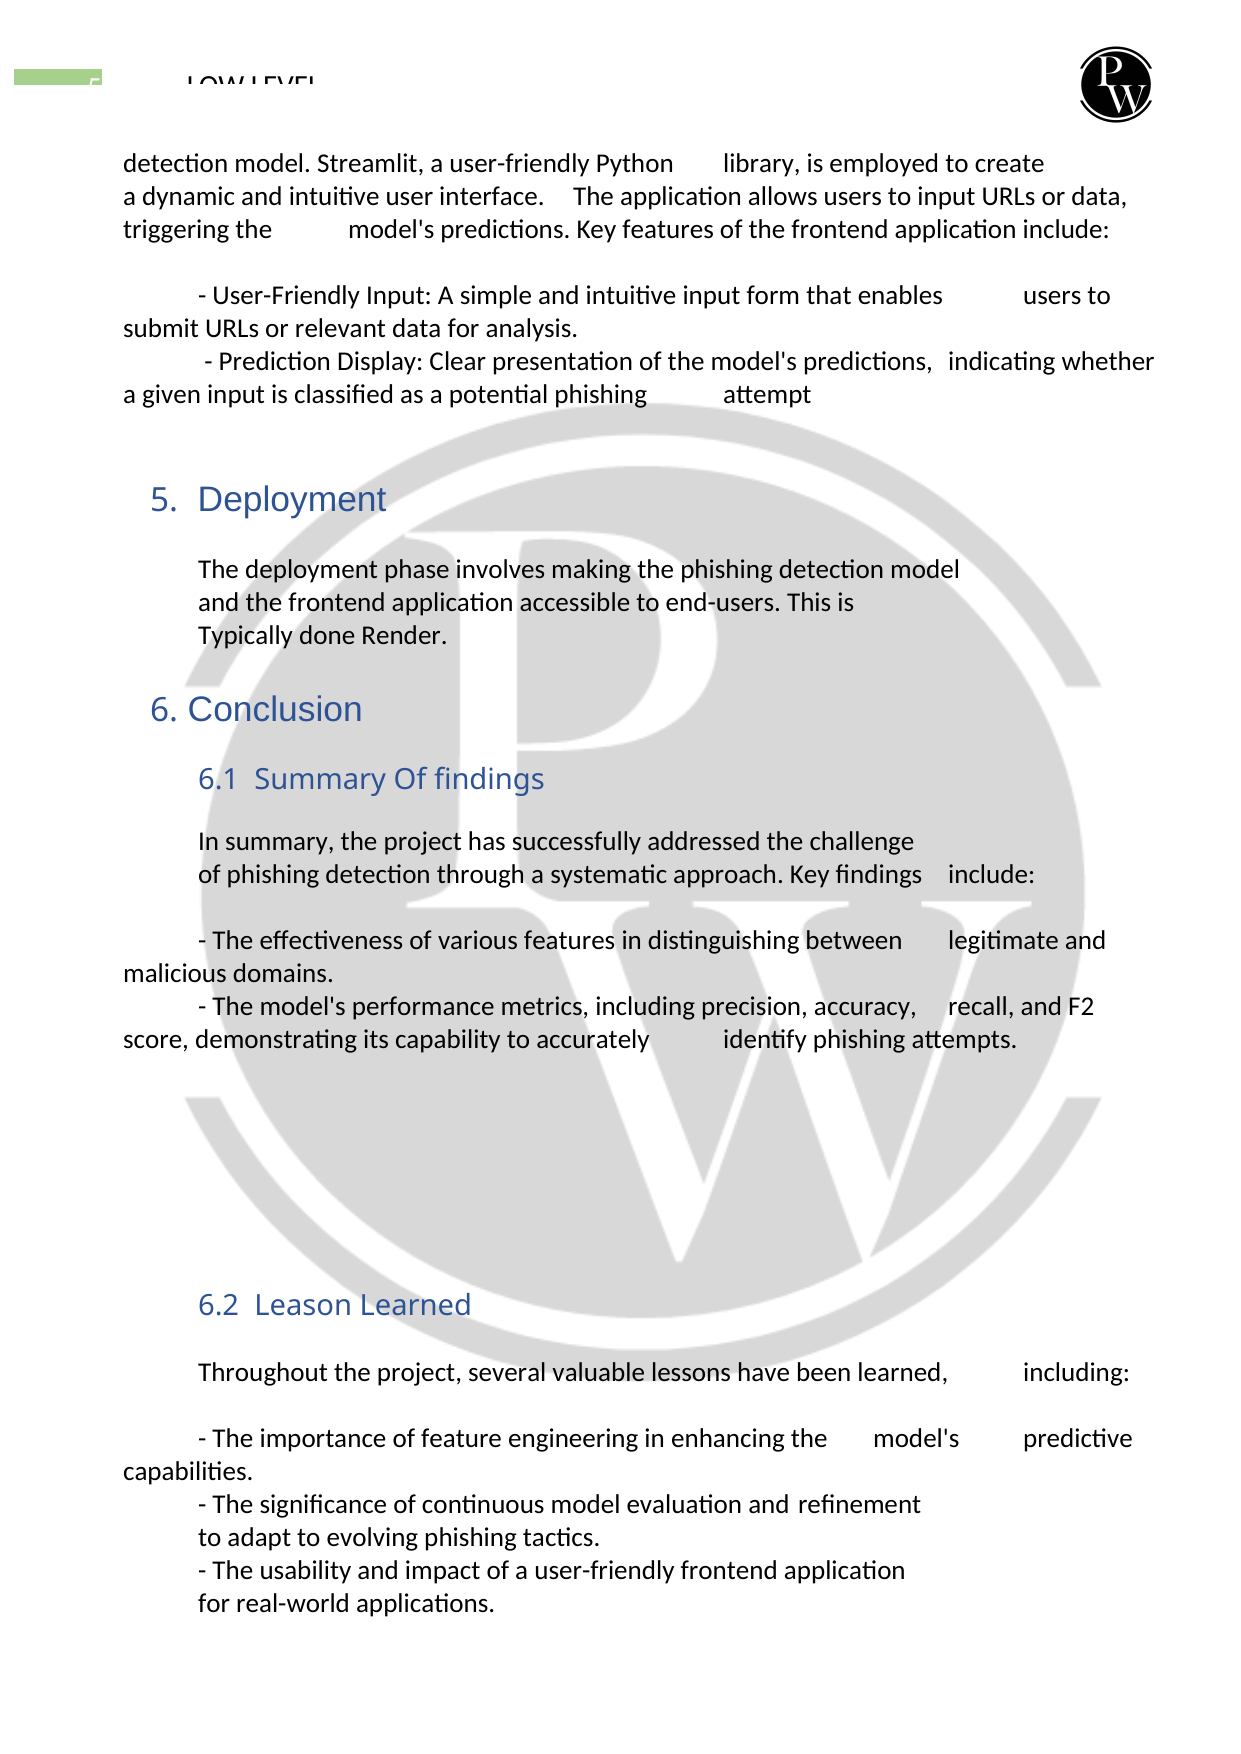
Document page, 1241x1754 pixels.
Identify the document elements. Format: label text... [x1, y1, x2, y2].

list - The model's performance metrics, including precision, accuracy, recall, and F2 score, demonstrating its capability to accurately identify phishing attempts. [123, 989, 1163, 1055]
list to adapt to evolving phishing tactics. [123, 1521, 1163, 1553]
list for real-world applications. [123, 1587, 1163, 1619]
list Typically done Render. [123, 618, 1163, 652]
list In summary, the project has successfully addressed the challenge [123, 824, 1163, 857]
list - The effectiveness of various features in distinguishing between legitimate and malicious domains. [123, 923, 1163, 989]
list - The usability and impact of a user-friendly frontend application [123, 1553, 1163, 1587]
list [123, 146, 1163, 245]
picture [1067, 0, 1165, 170]
list - Prediction Display: Clear presentation of the model's predictions, indicating whether a given input is classified as a potential phishing attempt [123, 344, 1163, 410]
list - User-Friendly Input: A simple and intuitive input form that enables users to submit URLs or relevant data for analysis. [123, 278, 1163, 344]
text 6.1 Summary Of findings [123, 758, 1163, 798]
list Throughout the project, several valuable lessons have been learned, including: [123, 1355, 1163, 1388]
list - The significance of continuous model evaluation and refinement [123, 1487, 1163, 1521]
list The deployment phase involves making the phishing detection model [123, 552, 1163, 586]
list and the frontend application accessible to end-users. This is [123, 586, 1163, 618]
subtitle Deployment [150, 476, 1163, 521]
list - The importance of feature engineering in enhancing the model's predictive capabilities. [123, 1421, 1163, 1487]
list of phishing detection through a systematic approach. Key findings include: [123, 857, 1163, 890]
subtitle Conclusion [150, 686, 1163, 732]
text 6.2 Leason Learned [123, 1284, 1163, 1324]
